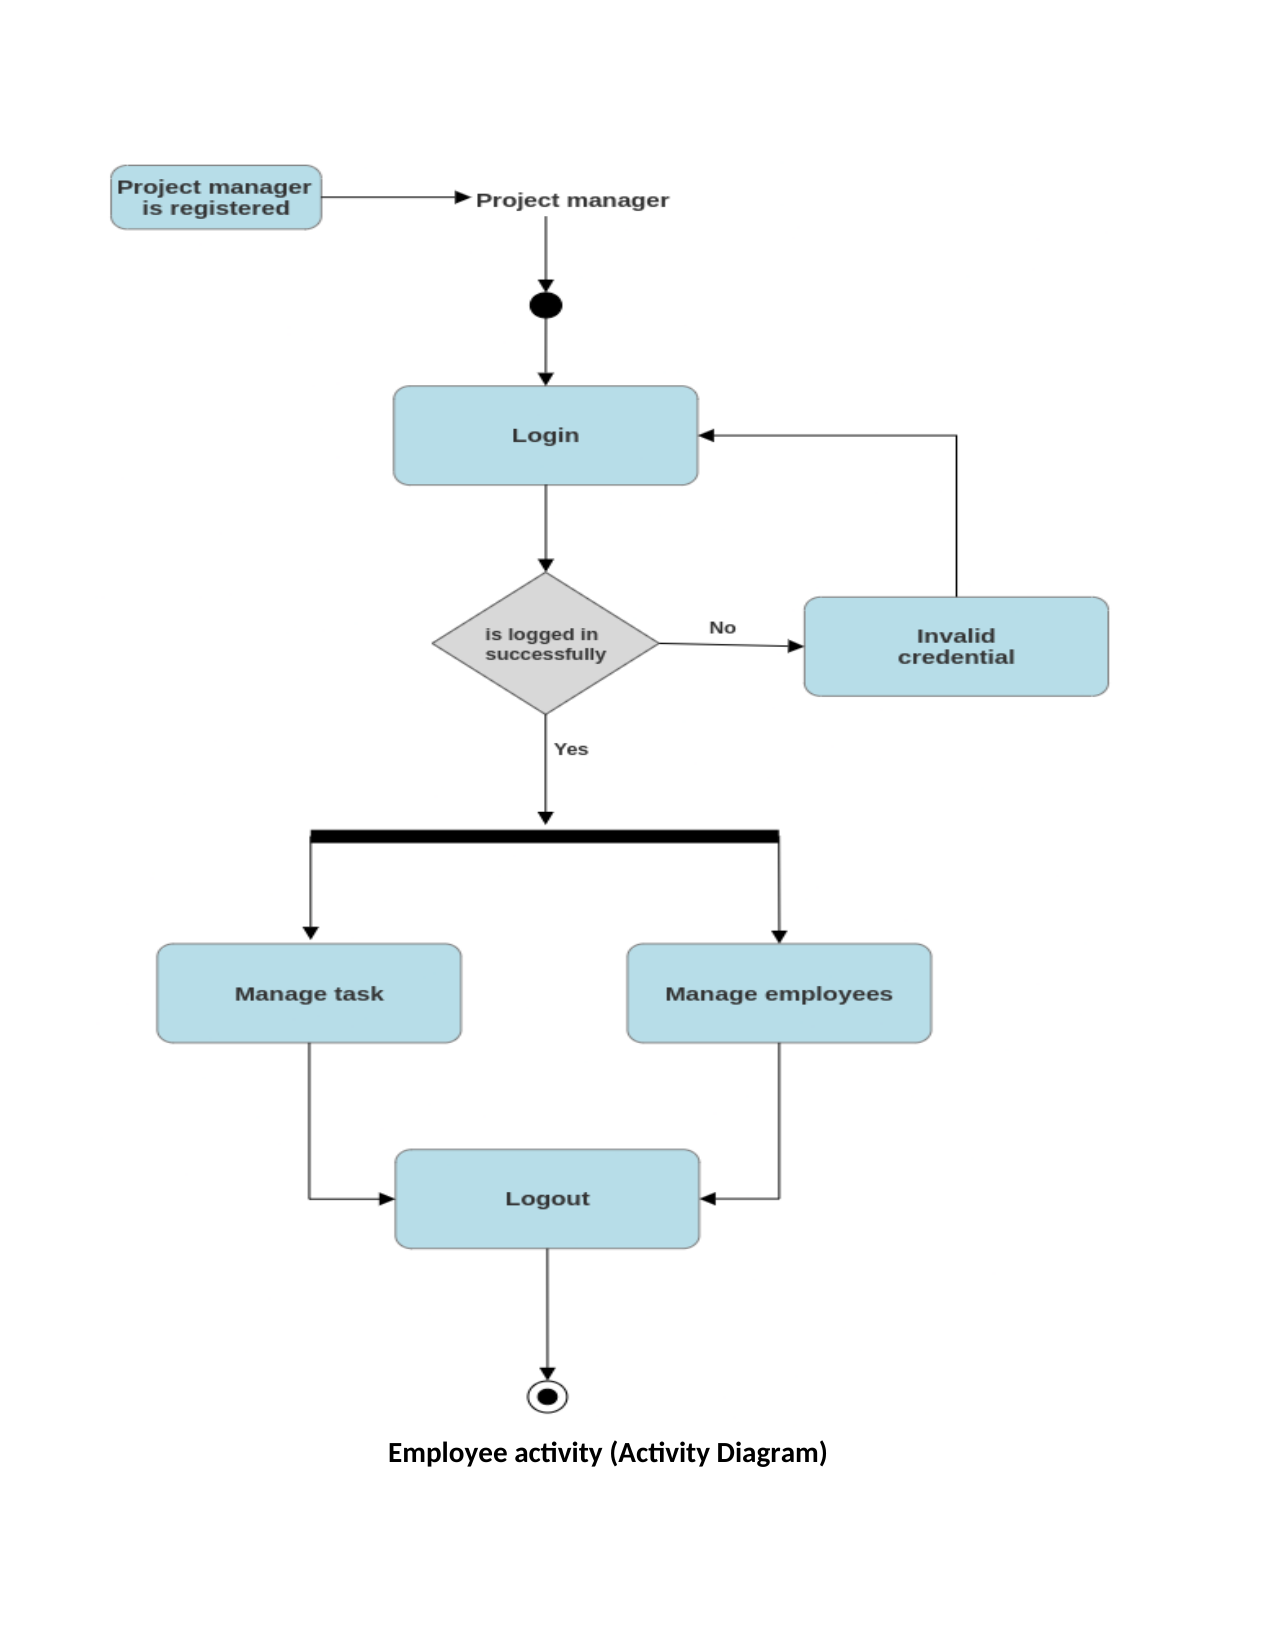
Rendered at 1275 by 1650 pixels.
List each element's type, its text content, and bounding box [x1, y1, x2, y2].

picture [91, 150, 1129, 1430]
text Employee activity (Activity Diagram) [91, 1434, 1125, 1469]
